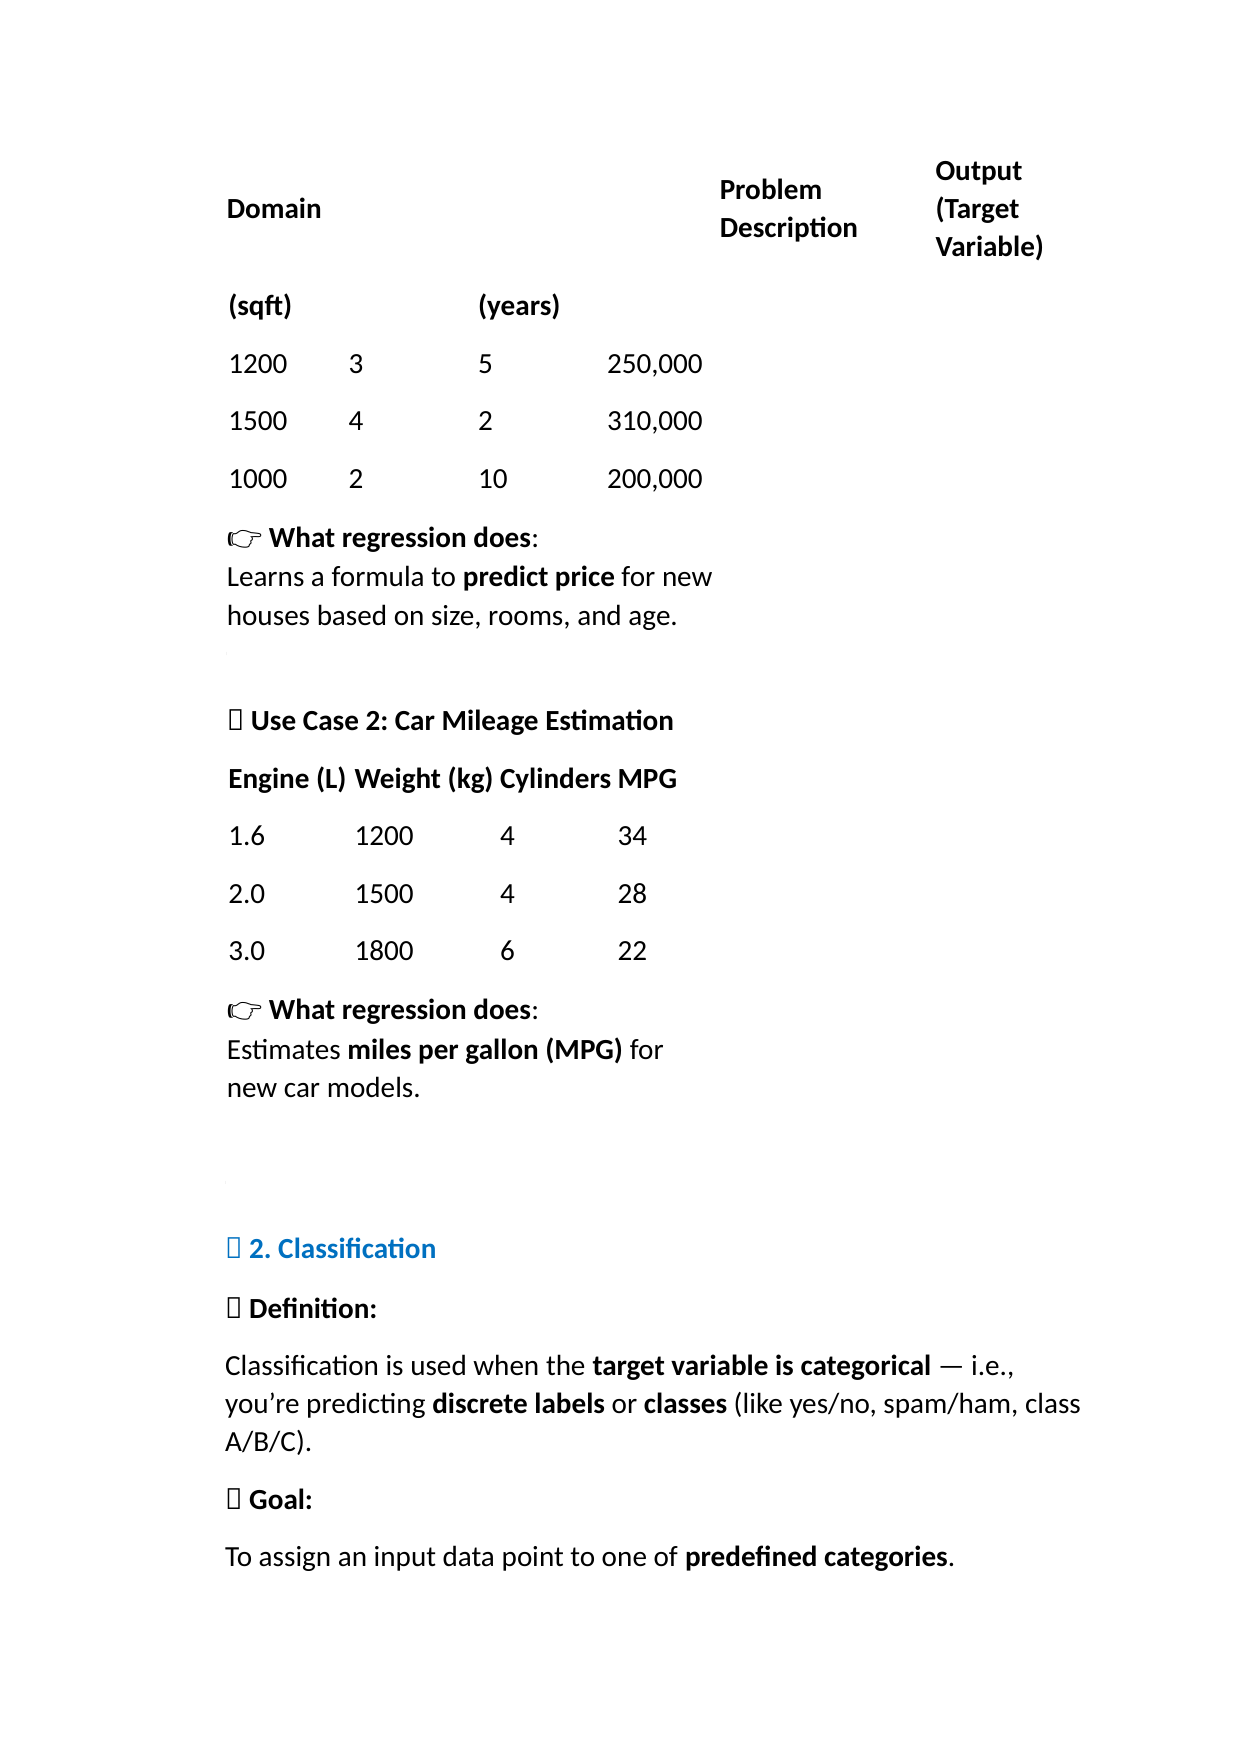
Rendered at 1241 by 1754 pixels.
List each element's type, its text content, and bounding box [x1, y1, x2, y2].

table_header Problem Description [718, 150, 934, 284]
text Classification is used when the target variable is categorical — i.e., you’re predicting discrete labels or classes (like yes/no, spam/ham, class A/B/C). [225, 1347, 1090, 1459]
text 🔹 2. Classification [225, 1228, 1090, 1267]
table_header Domain [225, 150, 718, 284]
text 📘 Goal: [225, 1479, 1090, 1518]
table_header Output (Target Variable) [934, 150, 1090, 284]
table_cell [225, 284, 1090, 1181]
text To assign an input data point to one of predefined categories. [225, 1538, 1090, 1574]
text 📌 Definition: [225, 1287, 1090, 1327]
